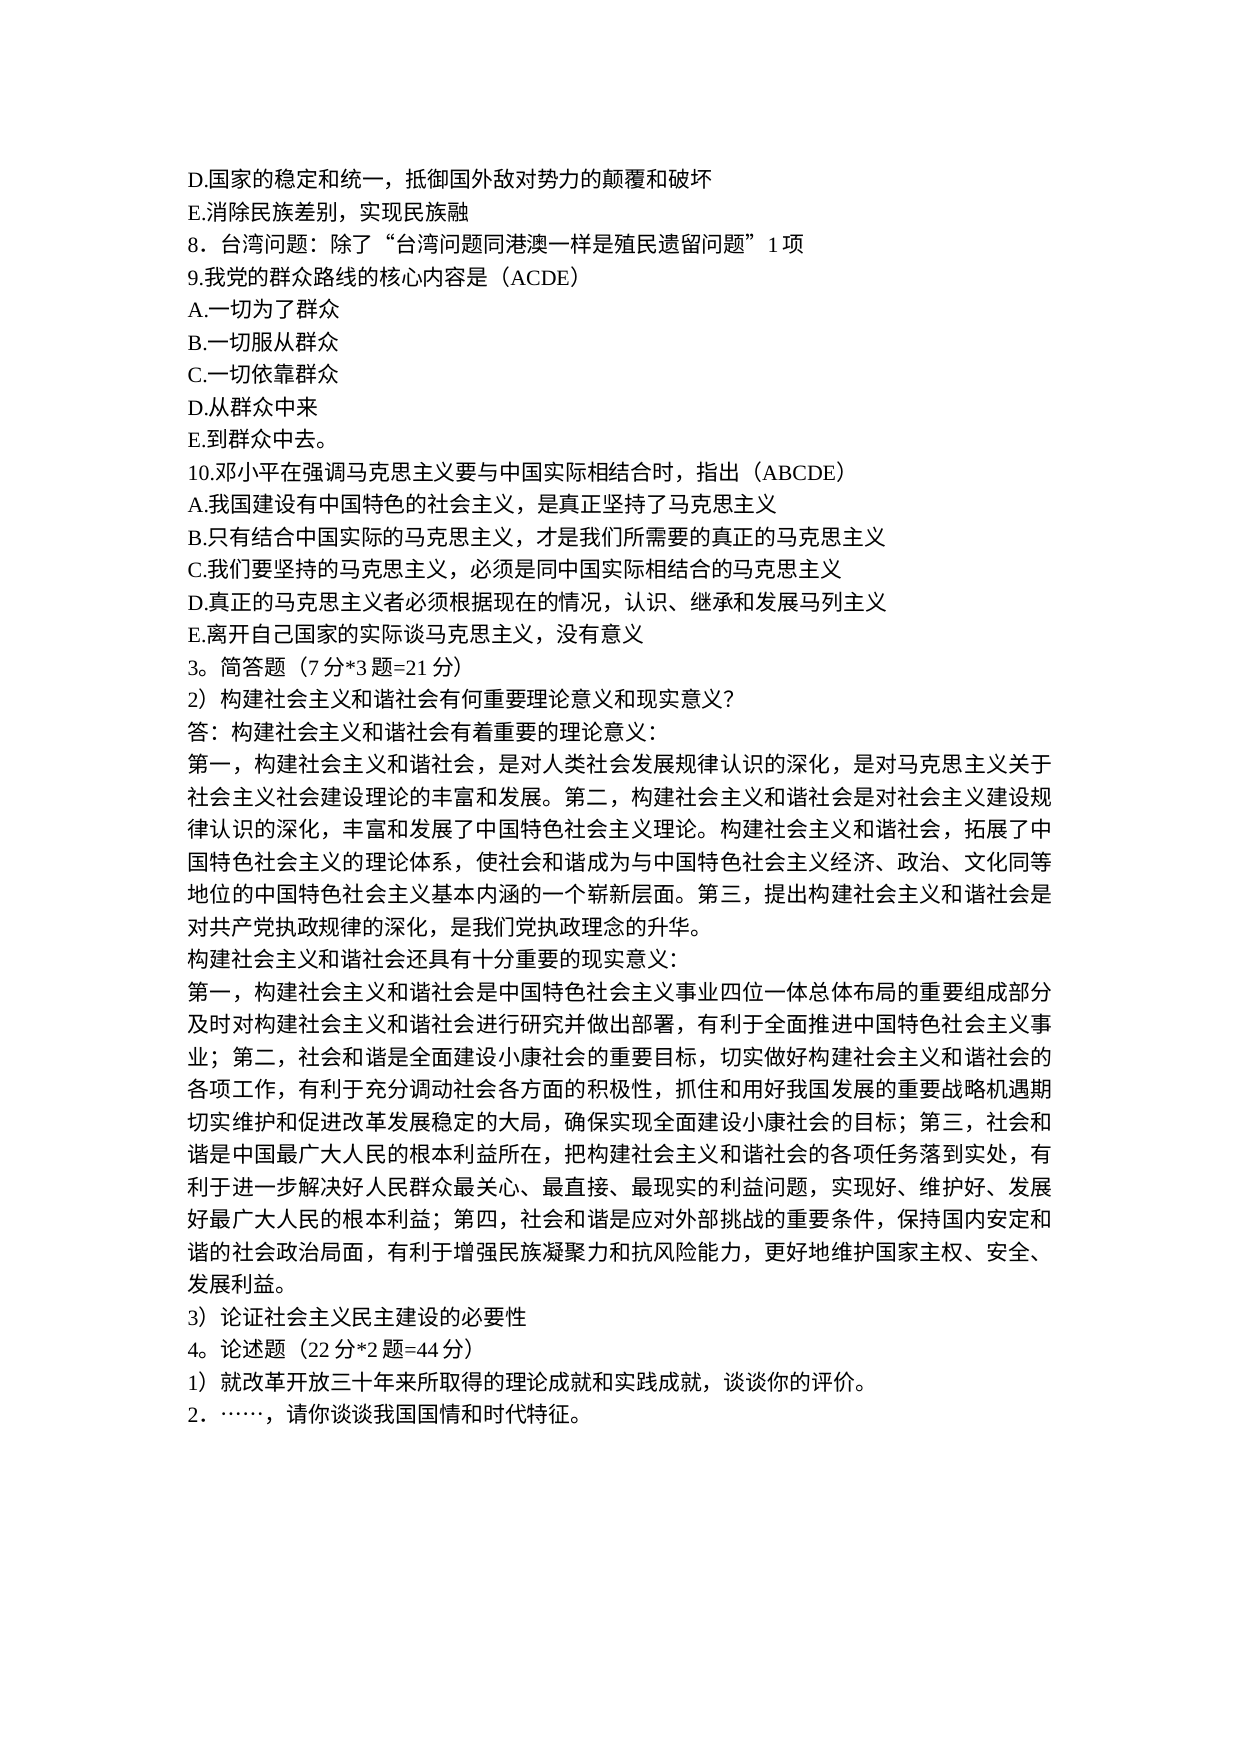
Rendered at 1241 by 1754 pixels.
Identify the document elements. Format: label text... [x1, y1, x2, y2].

text 10.邓小平在强调马克思主义要与中国实际相结合时，指出（ABCDE） [187, 454, 1053, 487]
text 答：构建社会主义和谐社会有着重要的理论意义： [187, 714, 1053, 747]
text A.我国建设有中国特色的社会主义，是真正坚持了马克思主义 [187, 487, 1053, 519]
text B.只有结合中国实际的马克思主义，才是我们所需要的真正的马克思主义 [187, 519, 1053, 552]
text 3）论证社会主义民主建设的必要性 [187, 1299, 1053, 1332]
text 第一，构建社会主义和谐社会，是对人类社会发展规律认识的深化，是对马克思主义关于社会主义社会建设理论的丰富和发展。第二，构建社会主义和谐社会是对社会主义建设规律认识的深化，丰富和发展了中国特色社会主义理论。构建社会主义和谐社会，拓展了中国特色社会主义的理论体系，使社会和谐成为与中国特色社会主义经济、政治、文化同等地位的中国特色社会主义基本内涵的一个崭新层面。第三，提出构建社会主义和谐社会是对共产党执政规律的深化，是我们党执政理念的升华。 [187, 747, 1053, 942]
text E.到群众中去。 [187, 422, 1053, 454]
text 8．台湾问题：除了“台湾问题同港澳一样是殖民遗留问题”1项 [187, 227, 1053, 259]
text E.消除民族差别，实现民族融 [187, 194, 1053, 227]
text 构建社会主义和谐社会还具有十分重要的现实意义： [187, 942, 1053, 974]
text C.我们要坚持的马克思主义，必须是同中国实际相结合的马克思主义 [187, 552, 1053, 584]
text C.一切依靠群众 [187, 357, 1053, 389]
text A.一切为了群众 [187, 292, 1053, 324]
text E.离开自己国家的实际谈马克思主义，没有意义 [187, 617, 1053, 649]
text 第一，构建社会主义和谐社会是中国特色社会主义事业四位一体总体布局的重要组成部分，及时对构建社会主义和谐社会进行研究并做出部署，有利于全面推进中国特色社会主义事业；第二，社会和谐是全面建设小康社会的重要目标，切实做好构建社会主义和谐社会的各项工作，有利于充分调动社会各方面的积极性，抓住和用好我国发展的重要战略机遇期，切实维护和促进改革发展稳定的大局，确保实现全面建设小康社会的目标；第三，社会和谐是中国最广大人民的根本利益所在，把构建社会主义和谐社会的各项任务落到实处，有利于进一步解决好人民群众最关心、最直接、最现实的利益问题，实现好、维护好、发展好最广大人民的根本利益；第四，社会和谐是应对外部挑战的重要条件，保持国内安定和谐的社会政治局面，有利于增强民族凝聚力和抗风险能力，更好地维护国家主权、安全、发展利益。 [187, 974, 1053, 1299]
text D.真正的马克思主义者必须根据现在的情况，认识、继承和发展马列主义 [187, 584, 1053, 617]
text 4。论述题（22分*2题=44分） [187, 1332, 1053, 1364]
text 3。简答题（7分*3题=21分） [187, 649, 1053, 682]
text 9.我党的群众路线的核心内容是（ACDE） [187, 259, 1053, 292]
text 2）构建社会主义和谐社会有何重要理论意义和现实意义？ [187, 682, 1053, 714]
text D.国家的稳定和统一，抵御国外敌对势力的颠覆和破坏 [187, 162, 1053, 194]
text 1）就改革开放三十年来所取得的理论成就和实践成就，谈谈你的评价。 [187, 1364, 1053, 1397]
text B.一切服从群众 [187, 324, 1053, 357]
text 2．……，请你谈谈我国国情和时代特征。 [187, 1397, 1053, 1429]
text D.从群众中来 [187, 389, 1053, 422]
